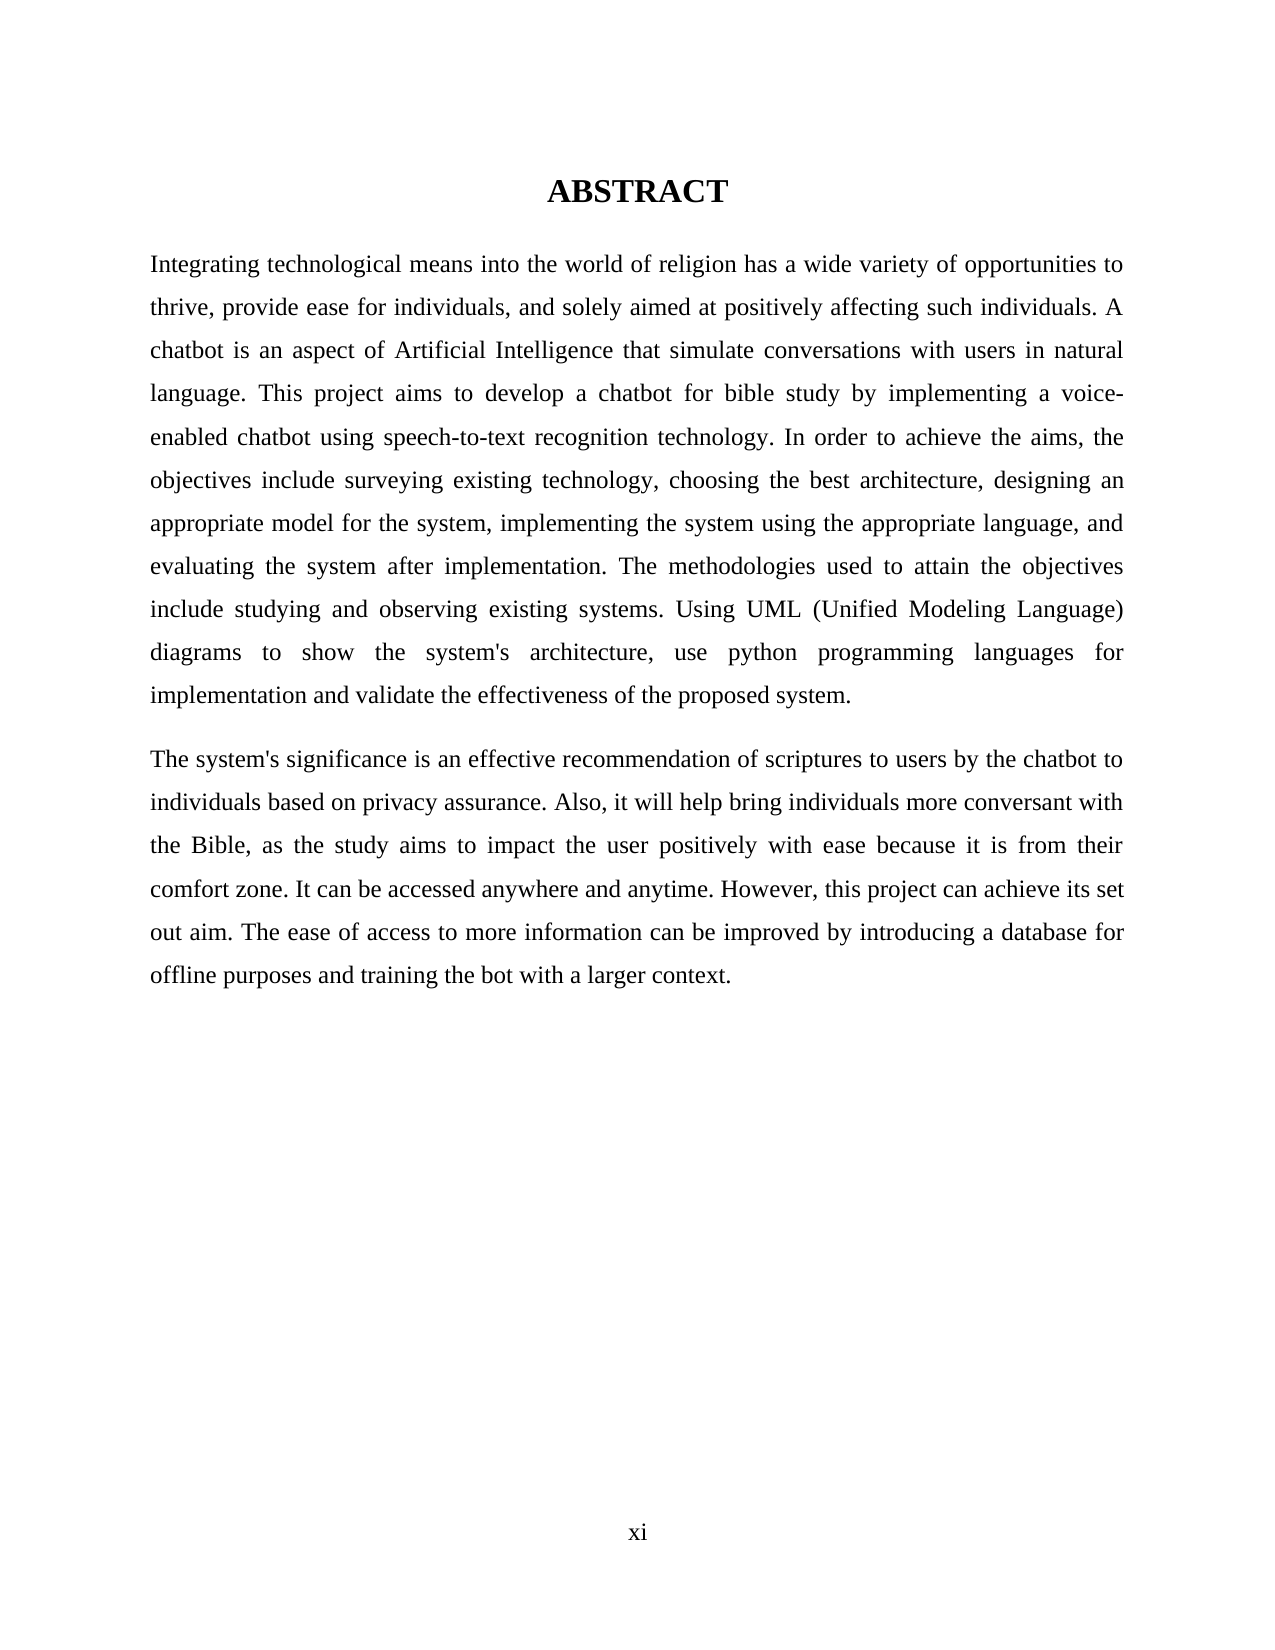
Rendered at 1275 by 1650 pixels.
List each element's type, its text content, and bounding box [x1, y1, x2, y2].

text Integrating technological means into the world of religion has a wide variety of opportunities to thrive, provide ease for individuals, and solely aimed at positively affecting such individuals. A chatbot is an aspect of Artificial Intelligence that simulate conversations with users in natural language. This project aims to develop a chatbot for bible study by implementing a voice-enabled chatbot using speech-to-text recognition technology. In order to achieve the aims, the objectives include surveying existing technology, choosing the best architecture, designing an appropriate model for the system, implementing the system using the appropriate language, and evaluating the system after implementation. The methodologies used to attain the objectives include studying and observing existing systems. Using UML (Unified Modeling Language) diagrams to show the system's architecture, use python programming languages for implementation and validate the effectiveness of the proposed system. [150, 249, 1125, 709]
text The system's significance is an effective recommendation of scriptures to users by the chatbot to individuals based on privacy assurance. Also, it will help bring individuals more conversant with the Bible, as the study aims to impact the user positively with ease because it is from their comfort zone. It can be accessed anywhere and anytime. However, this project can achieve its set out aim. The ease of access to more information can be improved by introducing a database for offline purposes and training the bot with a larger context. [150, 744, 1125, 989]
subtitle ABSTRACT [150, 171, 1125, 209]
